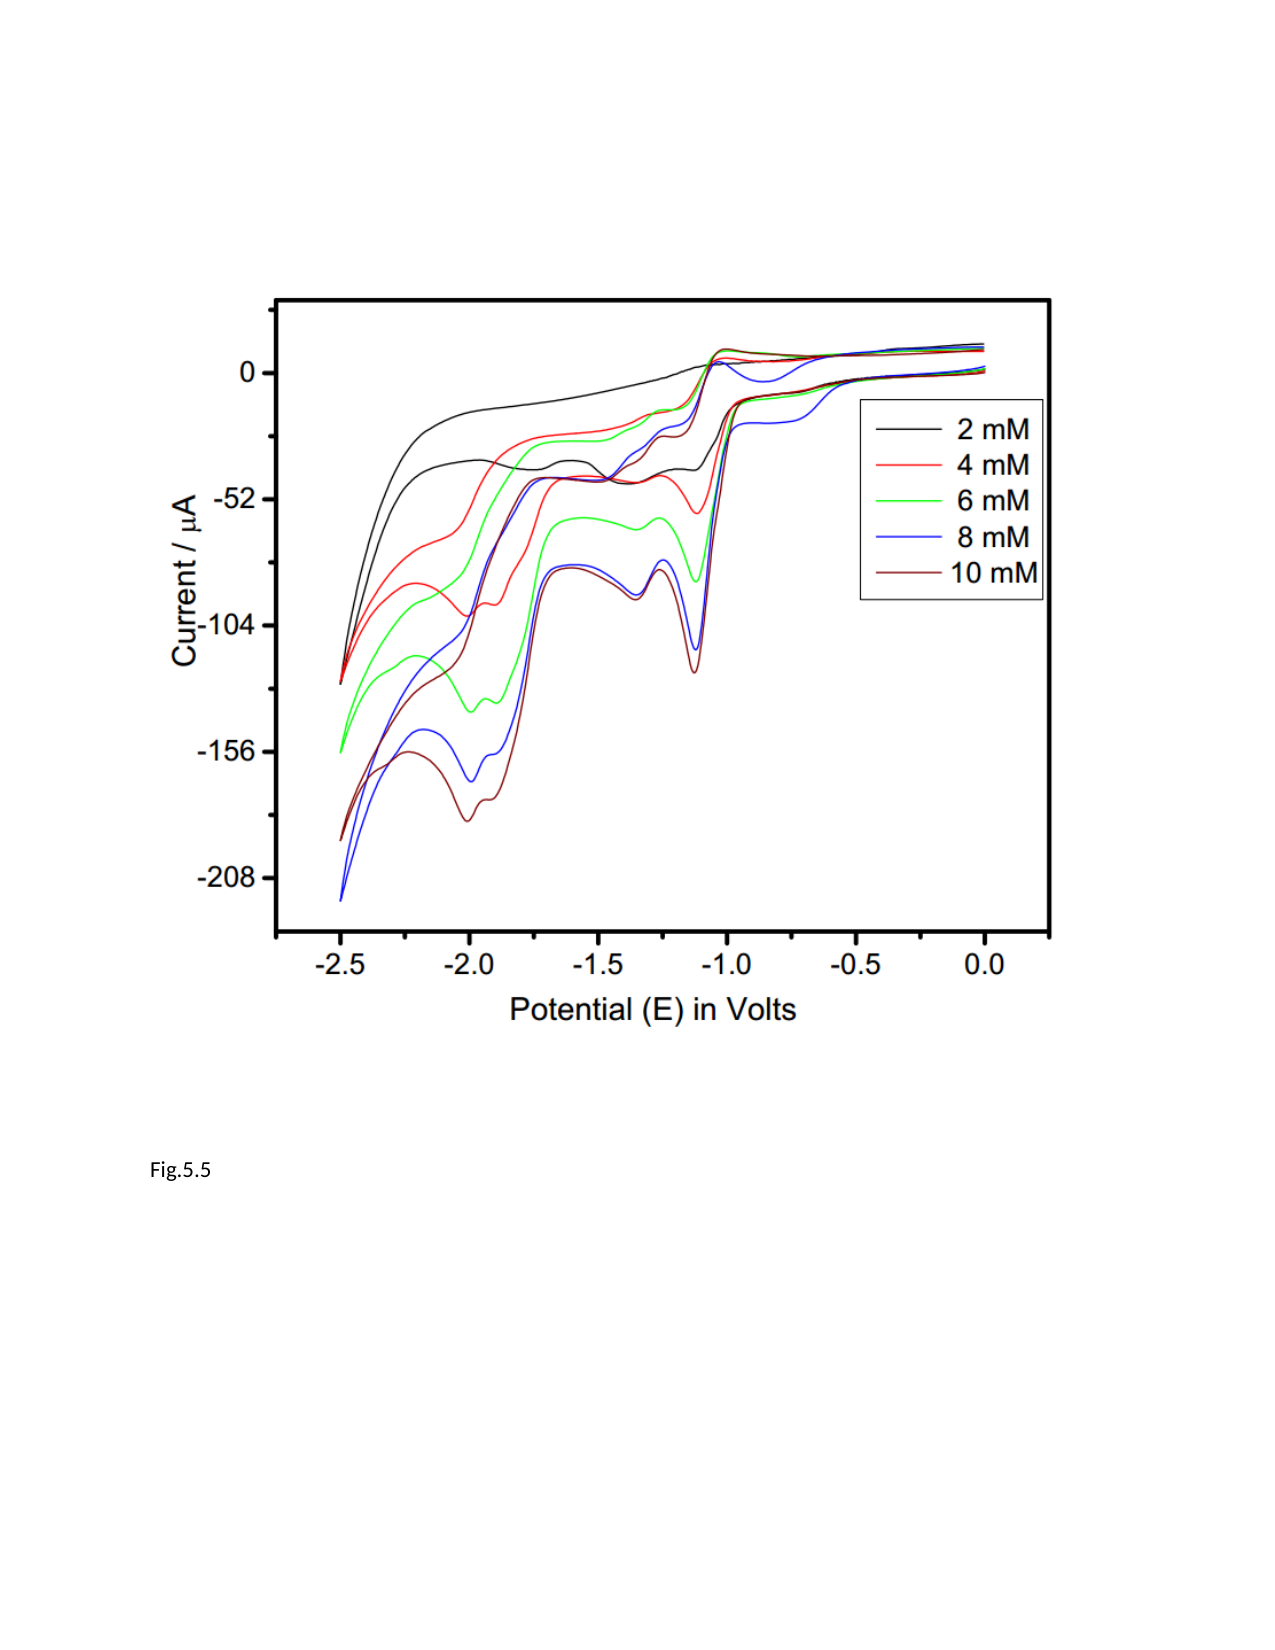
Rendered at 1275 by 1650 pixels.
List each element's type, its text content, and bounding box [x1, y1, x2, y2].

text Fig.5.5 [150, 1155, 1125, 1183]
picture [150, 243, 1125, 1043]
